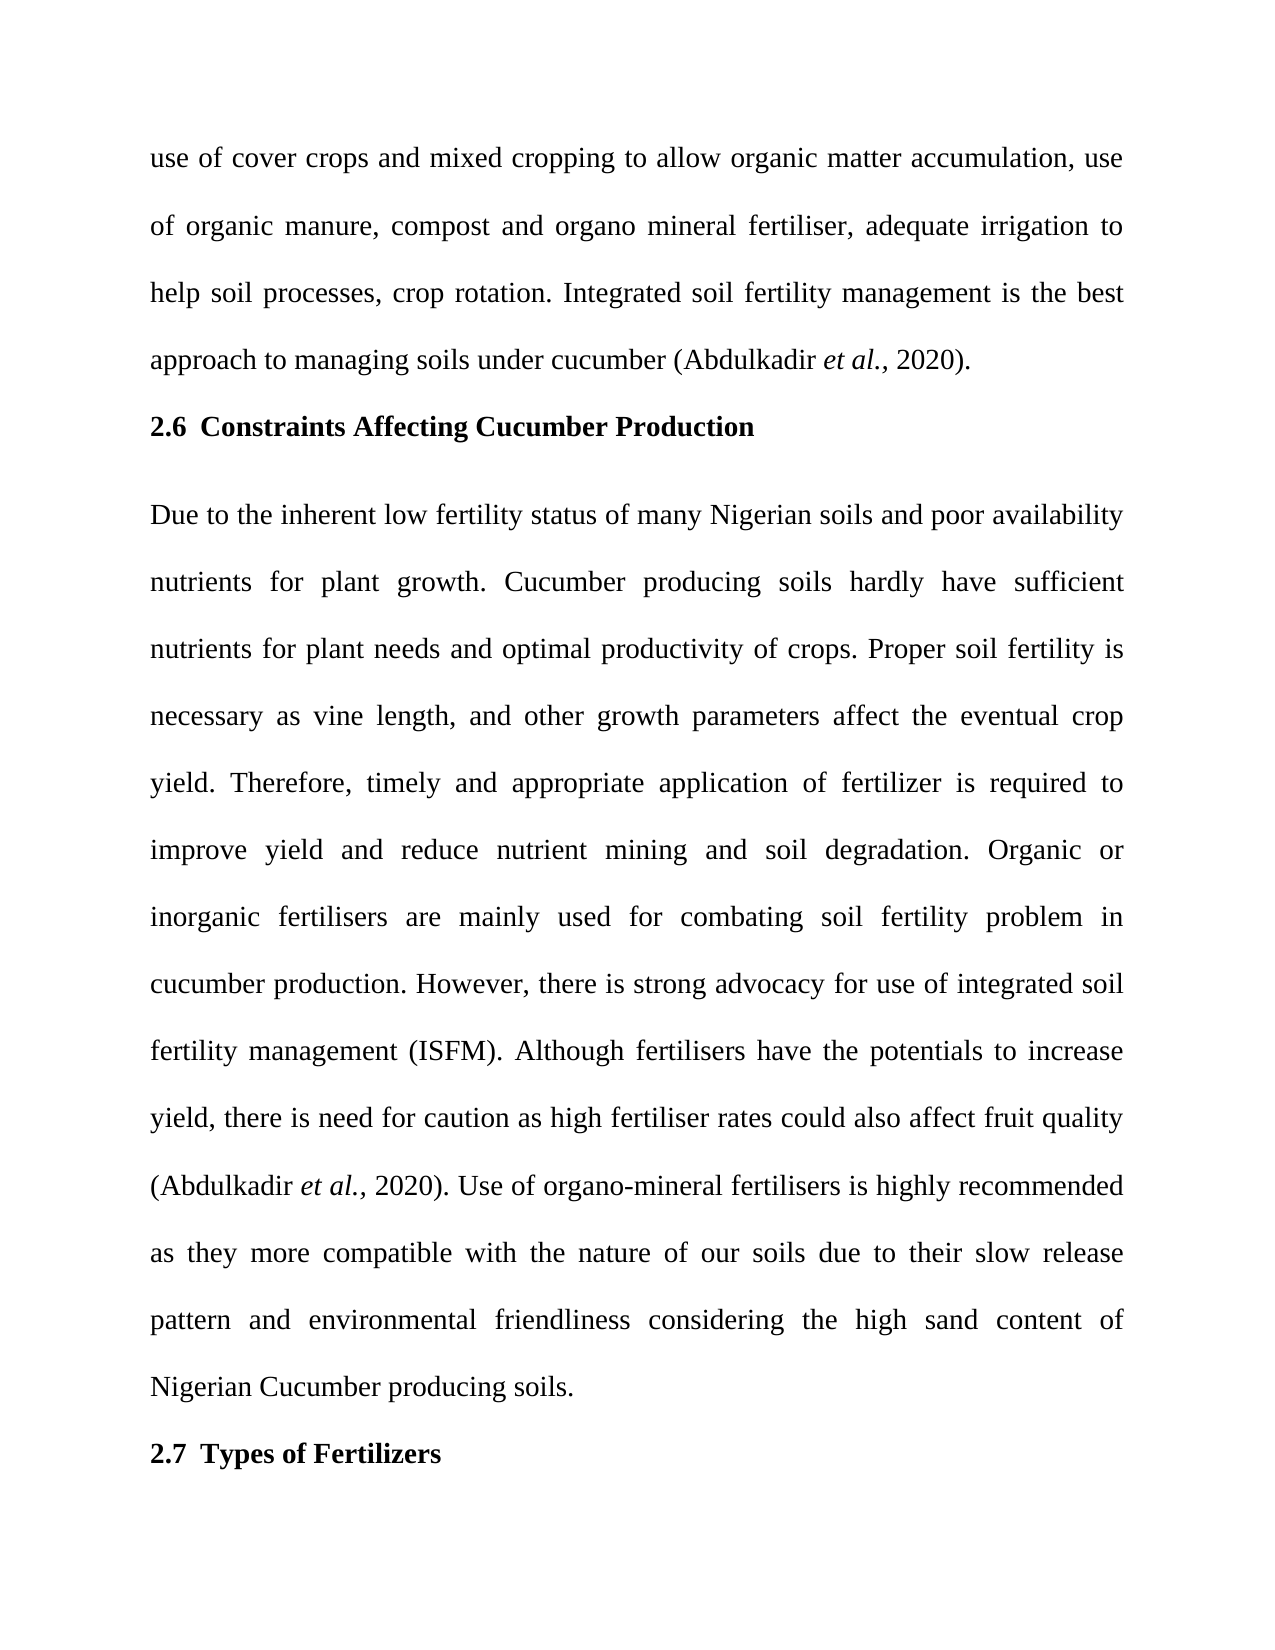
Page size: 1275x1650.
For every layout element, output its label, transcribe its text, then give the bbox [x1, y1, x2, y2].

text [150, 141, 1125, 375]
text Due to the inherent low fertility status of many Nigerian soils and poor availability nutrients for plant growth. Cucumber producing soils hardly have sufficient nutrients for plant needs and optimal productivity of crops. Proper soil fertility is necessary as vine length, and other growth parameters affect the eventual crop yield. Therefore, timely and appropriate application of fertilizer is required to improve yield and reduce nutrient mining and soil degradation. Organic or inorganic fertilisers are mainly used for combating soil fertility problem in cucumber production. However, there is strong advocacy for use of integrated soil fertility management (ISFM). Although fertilisers have the potentials to increase yield, there is need for caution as high fertiliser rates could also affect fruit quality (Abdulkadir et al., 2020). Use of organo-mineral fertilisers is highly recommended as they more compatible with the nature of our soils due to their slow release pattern and environmental friendliness considering the high sand content of Nigerian Cucumber producing soils. [150, 497, 1125, 1402]
list Constraints Affecting Cucumber Production [150, 409, 1125, 442]
list Types of Fertilizers [150, 1436, 1125, 1469]
